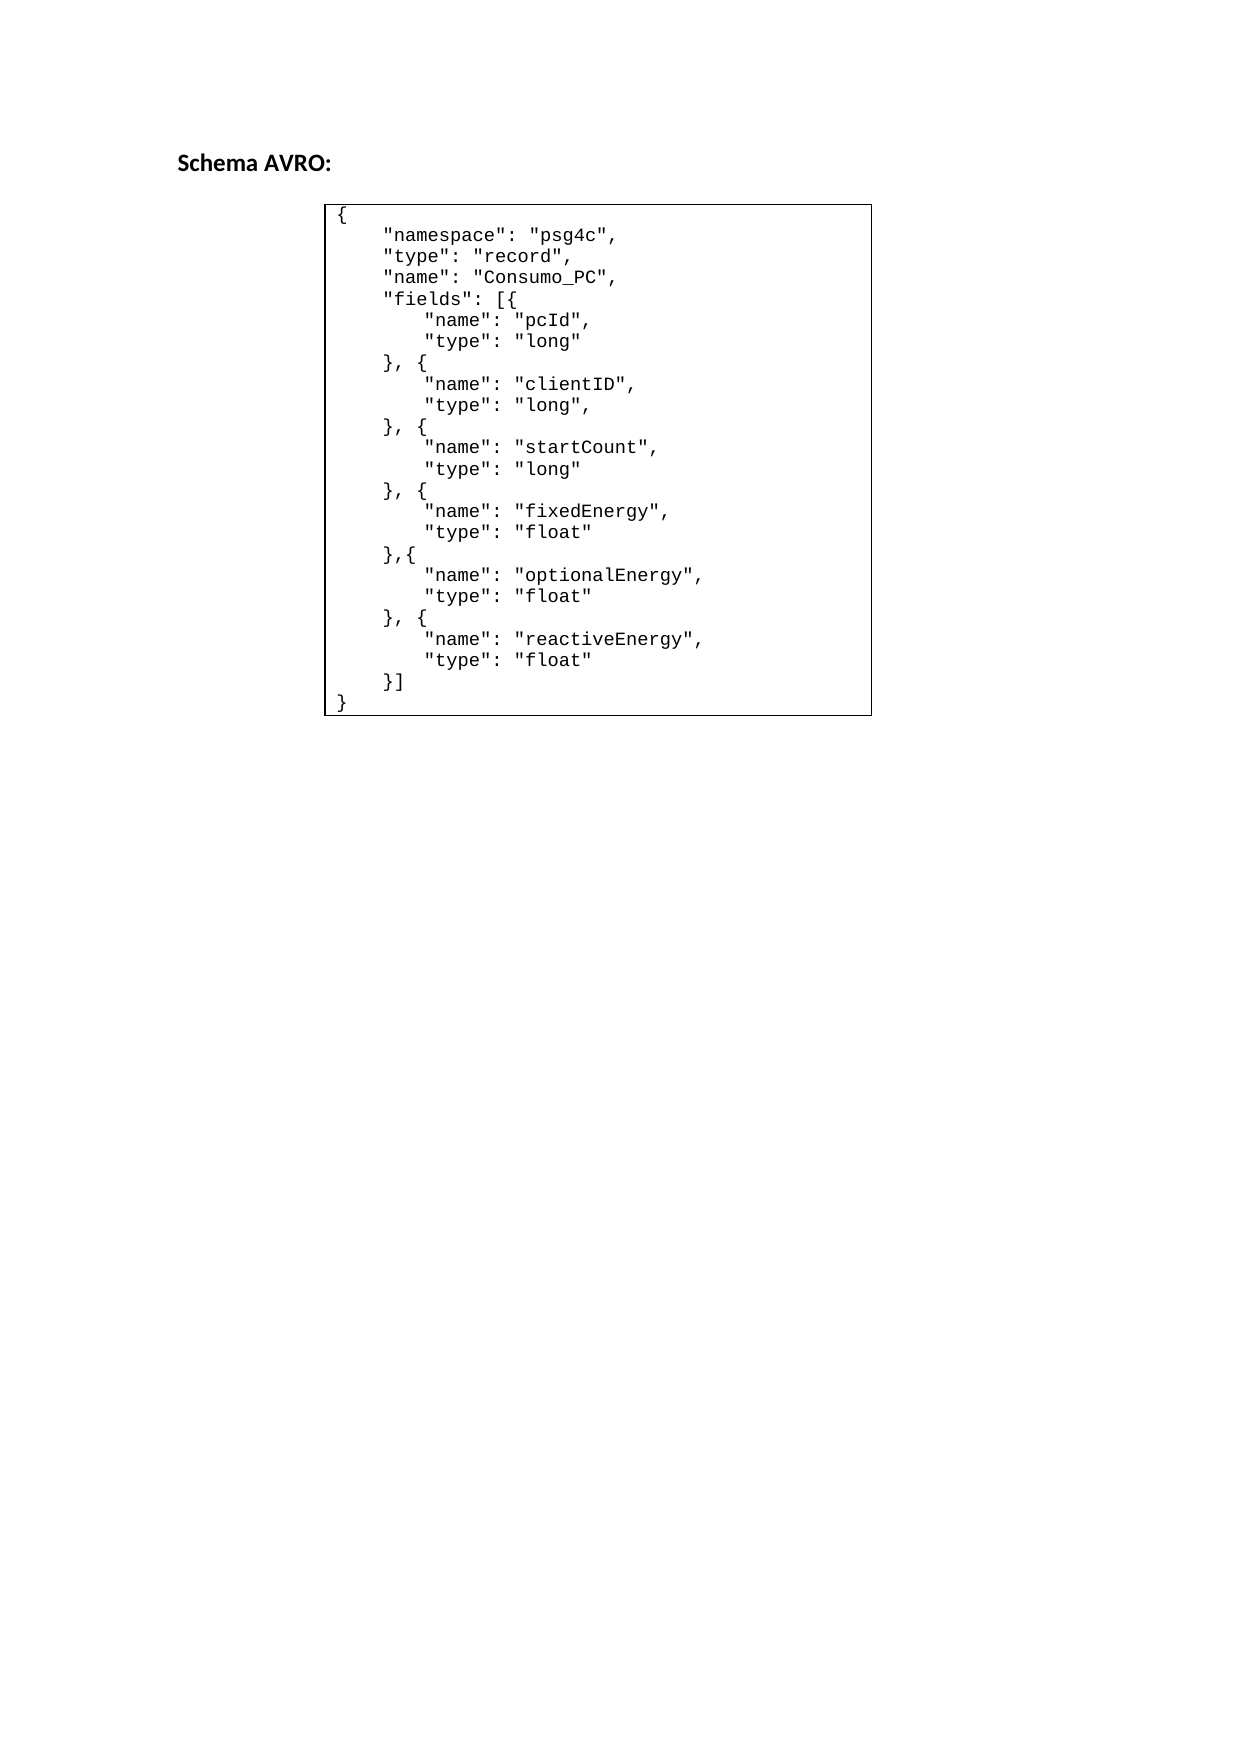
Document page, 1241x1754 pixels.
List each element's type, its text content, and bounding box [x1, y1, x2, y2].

table_header { "namespace": "psg4c", "type": "record", "name": "Consumo_PC", "fields": [{ "name": "pcId", "type": "long" }, { "name": "clientID", "type": "long", }, { "name": "startCount", "type": "long" }, { "name": "fixedEnergy", "type": "float" },{ "name": "optionalEnergy", "type": "float" }, { "name": "reactiveEnergy", "type": "float" }] } [326, 205, 871, 714]
text Schema AVRO: [177, 148, 1063, 178]
